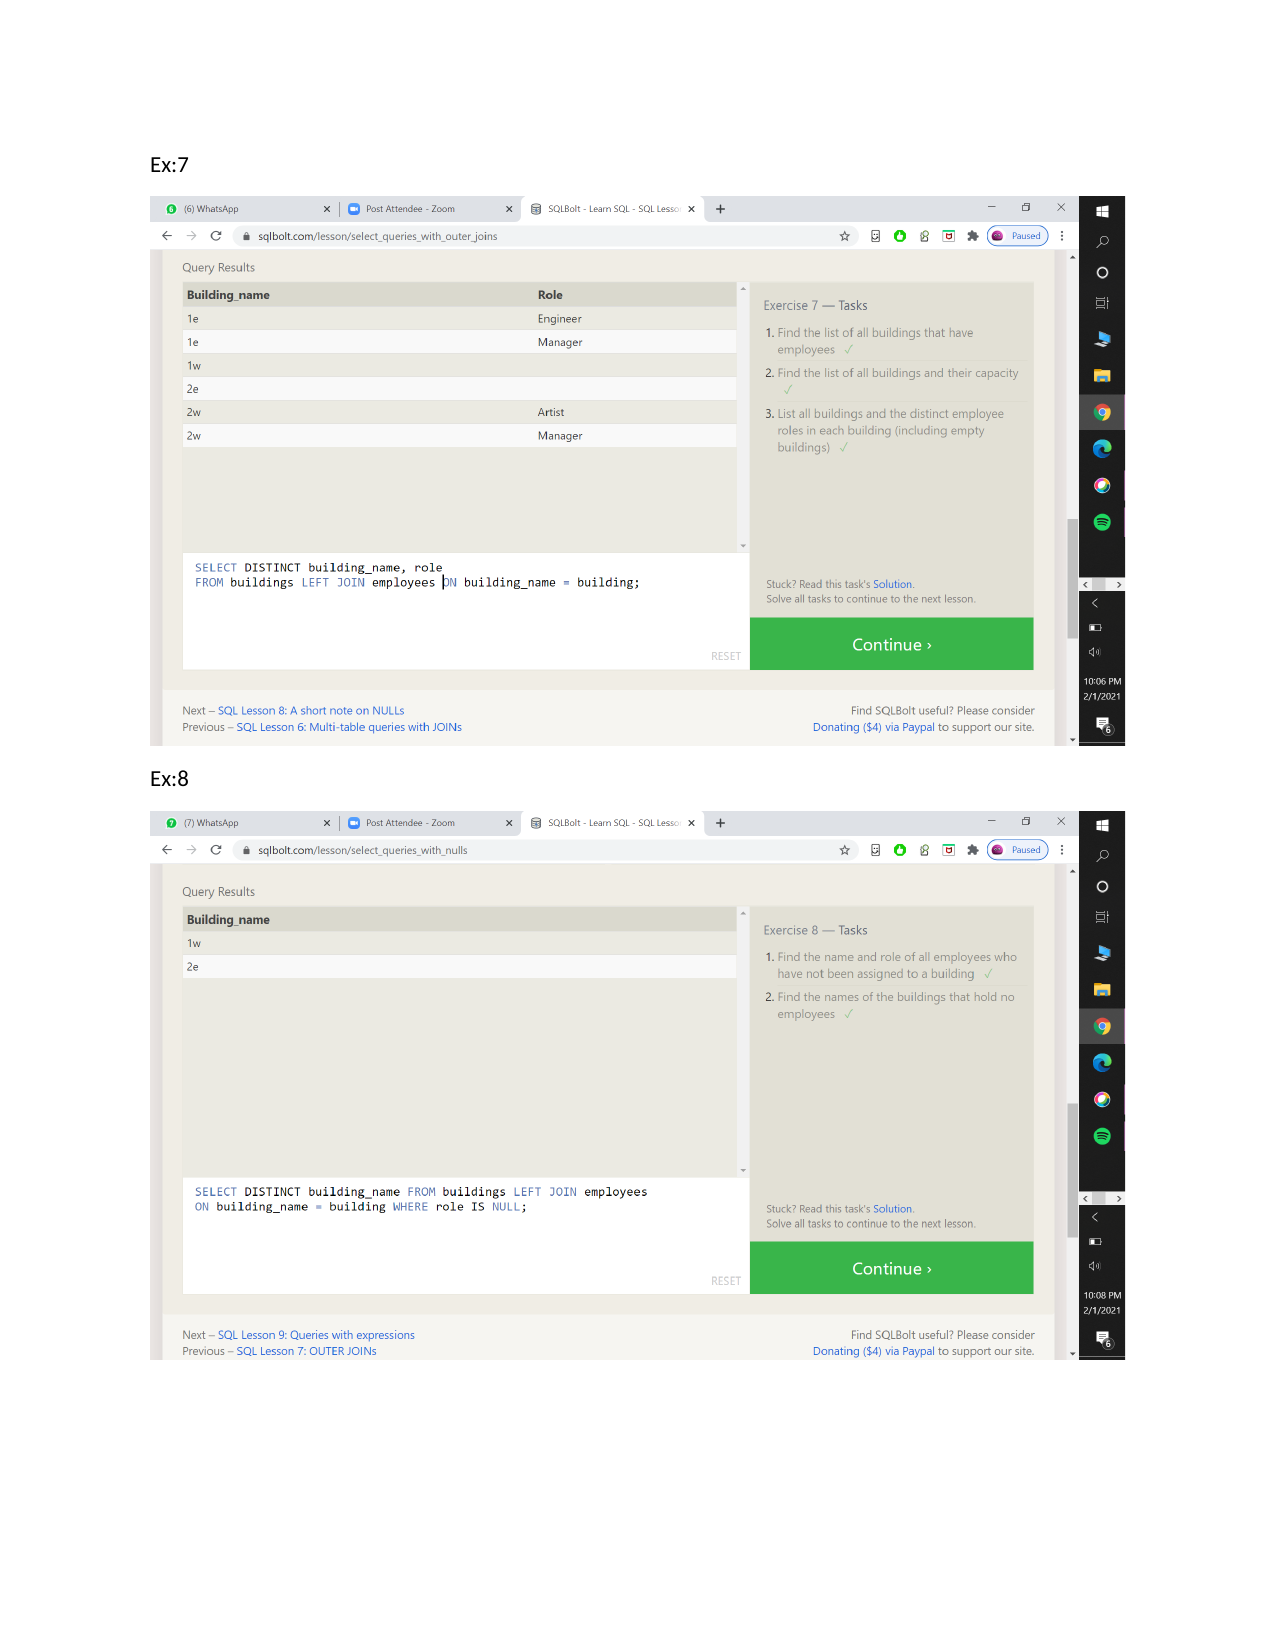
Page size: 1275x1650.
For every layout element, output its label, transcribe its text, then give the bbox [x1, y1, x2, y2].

picture [150, 811, 1125, 1360]
picture [150, 196, 1125, 746]
text Ex:8 [150, 764, 1125, 792]
text Ex:7 [150, 150, 1125, 178]
